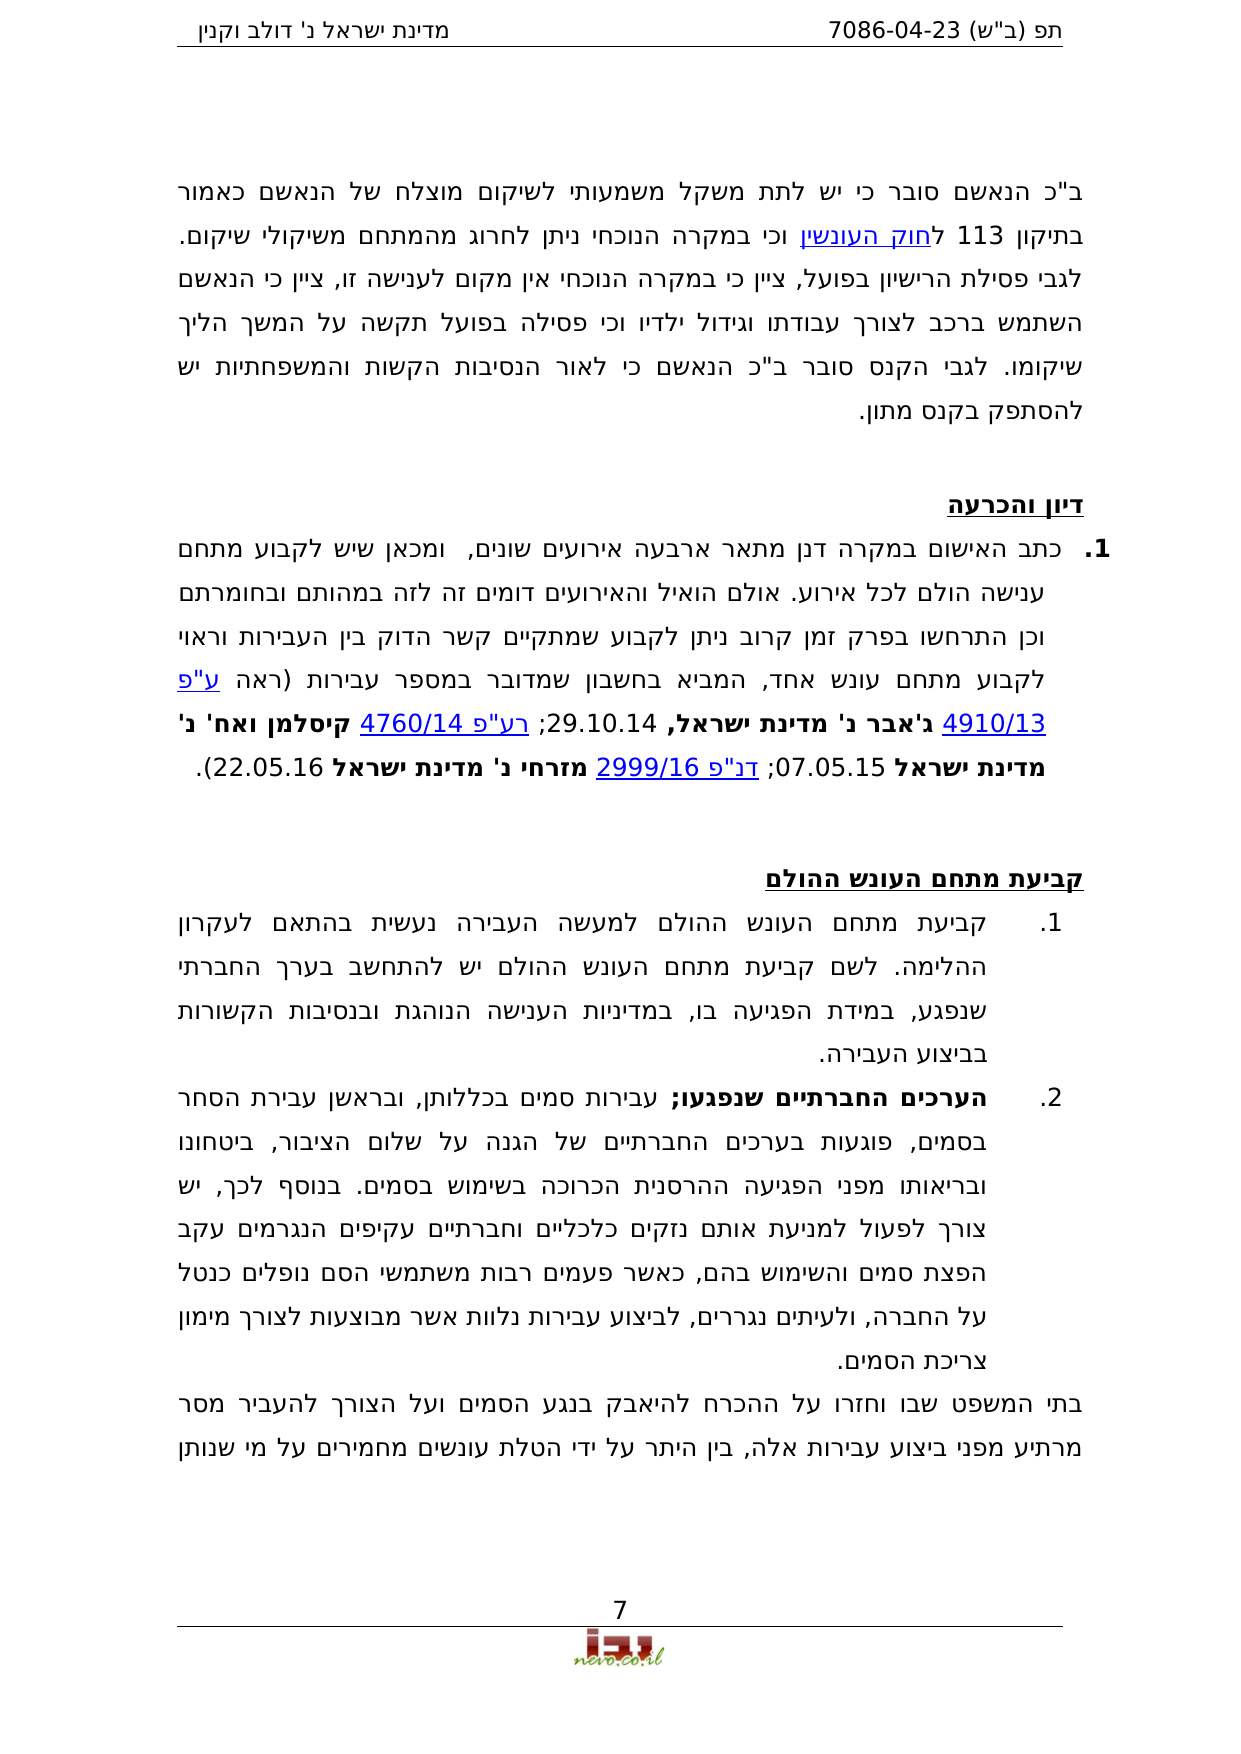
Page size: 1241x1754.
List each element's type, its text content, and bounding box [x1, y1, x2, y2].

text 2. הערכים החברתיים שנפגעו; עבירות סמים בכללותן, ובראשן עבירת הסחר בסמים, פוגעות בערכים החברתיים של הגנה על שלום הציבור, ביטחונו ובריאותו מפני הפגיעה ההרסנית הכרוכה בשימוש בסמים. בנוסף לכך, יש צורך לפעול למניעת אותם נזקים כלכליים וחברתיים עקיפים הנגרמים עקב הפצת סמים והשימוש בהם, כאשר פעמים רבות משתמשי הסם נופלים כנטל על החברה, ולעיתים נגררים, לביצוע עבירות נלוות אשר מבוצעות לצורך מימון צריכת הסמים. [177, 1083, 1063, 1375]
text ב"כ הנאשם סובר כי יש לתת משקל משמעותי לשיקום מוצלח של הנאשם כאמור בתיקון 113 לחוק העונשין וכי במקרה הנוכחי ניתן לחרוג מהמתחם משיקולי שיקום. לגבי פסילת הרישיון בפועל, ציין כי במקרה הנוכחי אין מקום לענישה זו, ציין כי הנאשם השתמש ברכב לצורך עבודתו וגידול ילדיו וכי פסילה בפועל תקשה על המשך הליך שיקומו. לגבי הקנס סובר ב"כ הנאשם כי לאור הנסיבות הקשות והמשפחתיות יש להסתפק בקנס מתון. [177, 177, 1084, 425]
text קביעת מתחם העונש ההולם [177, 865, 1084, 894]
text דיון והכרעה [177, 491, 1084, 520]
list כתב האישום במקרה דנן מתאר ארבעה אירועים שונים, ומכאן שיש לקבוע מתחם ענישה הולם לכל אירוע. אולם הואיל והאירועים דומים זה לזה במהותם ובחומרתם וכן התרחשו בפרק זמן קרוב ניתן לקבוע שמתקיים קשר הדוק בין העבירות וראוי לקבוע מתחם עונש אחד, המביא בחשבון שמדובר במספר עבירות (ראה ע"פ 4910/13 ג'אבר נ' מדינת ישראל, 29.10.14; רע"פ 4760/14 קיסלמן ואח' נ' מדינת ישראל 07.05.15; דנ"פ 2999/16 מזרחי נ' מדינת ישראל 22.05.16). [177, 534, 1084, 782]
text 1. קביעת מתחם העונש ההולם למעשה העבירה נעשית בהתאם לעקרון ההלימה. לשם קביעת מתחם העונש ההולם יש להתחשב בערך החברתי שנפגע, במידת הפגיעה בו, במדיניות הענישה הנוהגת ובנסיבות הקשורות בביצוע העבירה. [177, 908, 1063, 1069]
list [177, 1390, 1084, 1463]
picture [574, 1628, 666, 1667]
